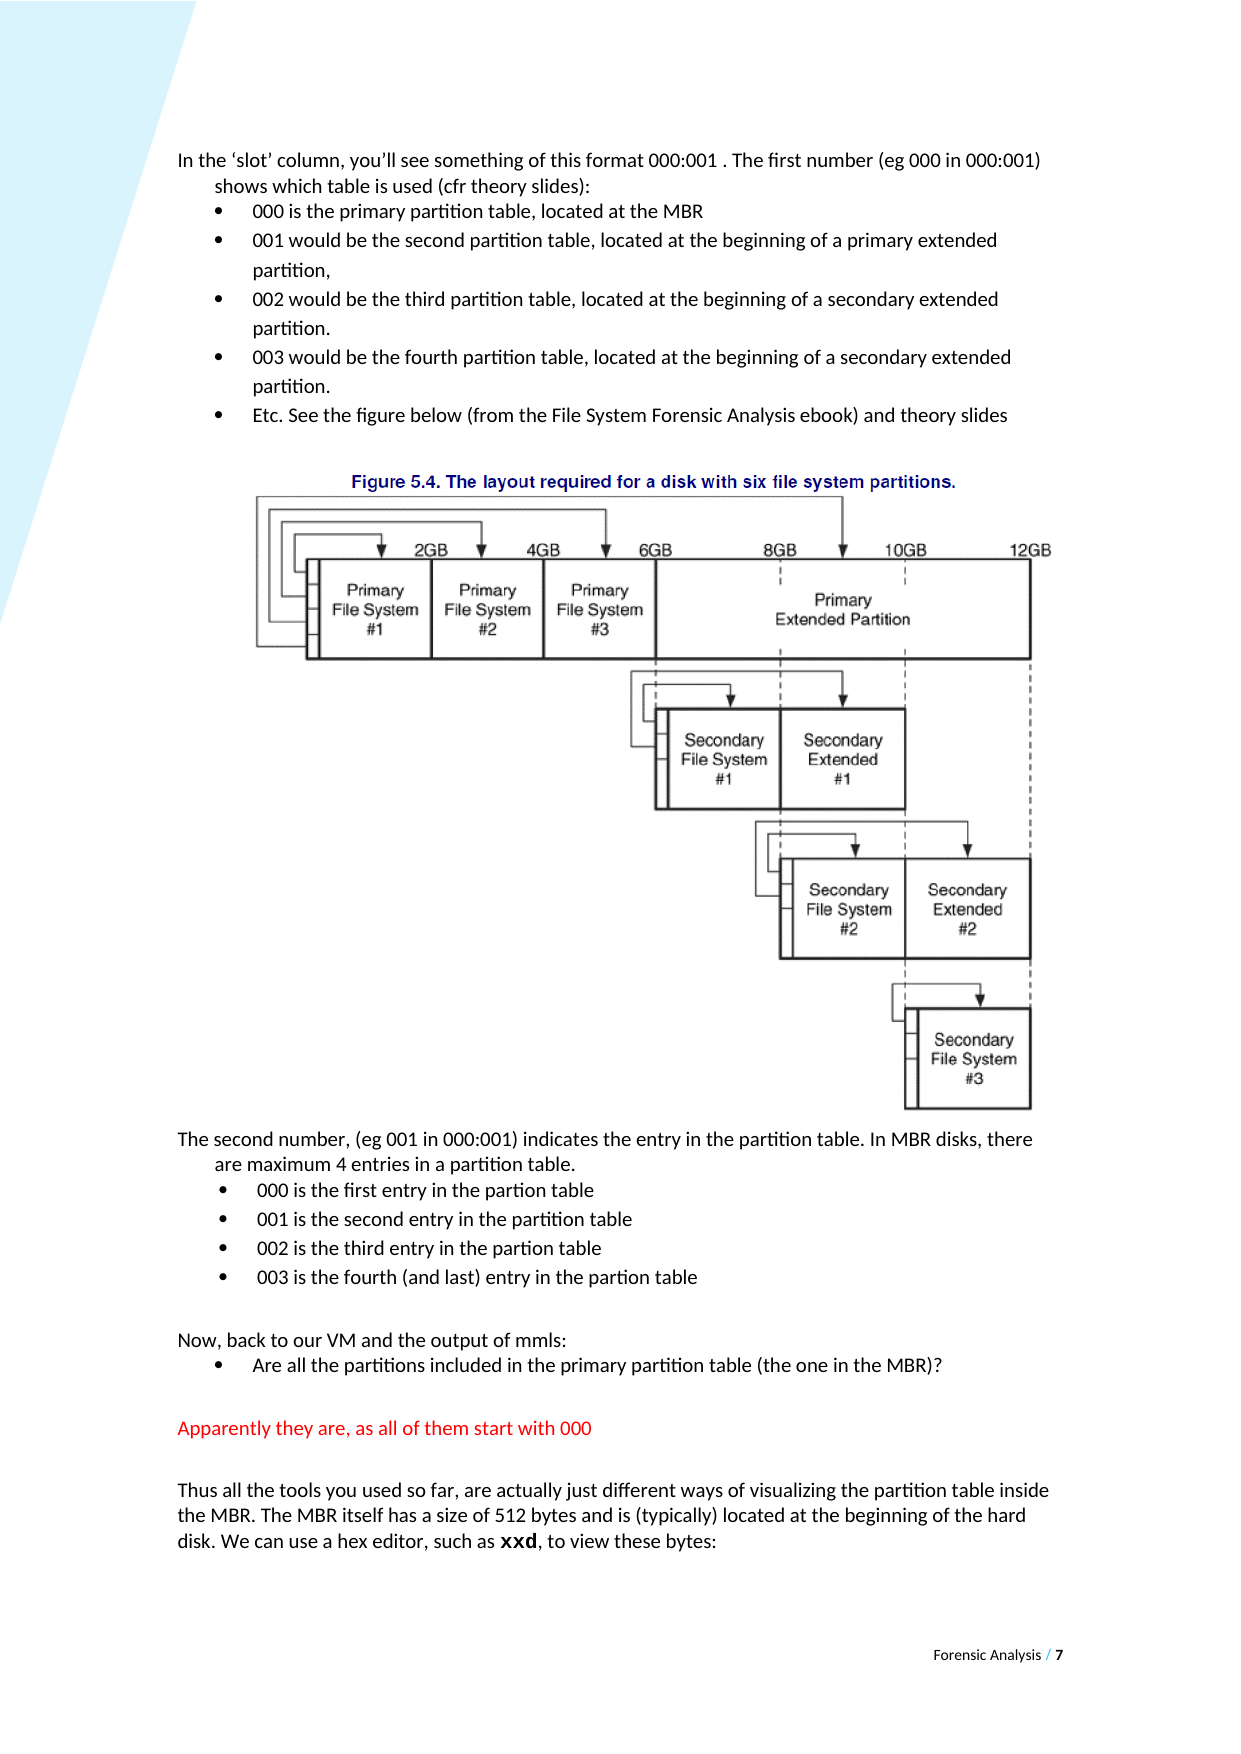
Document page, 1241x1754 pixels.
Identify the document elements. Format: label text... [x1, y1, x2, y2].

list 000 is the first entry in the partion table [219, 1177, 1063, 1202]
list 000 is the primary partition table, located at the MBR [215, 198, 1063, 224]
text The second number, (eg 001 in 000:001) indicates the entry in the partition table. In MBR disks, there are maximum 4 entries in a partition table. [177, 1126, 1063, 1177]
list 002 is the third entry in the partion table [219, 1235, 1063, 1261]
list 003 would be the fourth partition table, located at the beginning of a secondary extended partition. [215, 344, 1063, 399]
list 001 would be the second partition table, located at the beginning of a primary extended partition, [215, 228, 1063, 282]
text Now, back to our VM and the output of mmls: [177, 1327, 1063, 1352]
list Etc. See the figure below (from the File System Forensic Analysis ebook) and theory slides [215, 403, 1063, 428]
text Thus all the tools you used so far, are actually just different ways of visualizing the partition table inside the MBR. The MBR itself has a size of 512 bytes and is (typically) located at the beginning of the hard disk. We can use a hex editor, such as xxd, to view these bytes: [177, 1477, 1063, 1554]
list 003 is the fourth (and last) entry in the partion table [219, 1264, 1063, 1290]
text In the ‘slot’ column, you’ll see something of this format 000:001 . The first number (eg 000 in 000:001) shows which table is used (cfr theory slides): [177, 148, 1063, 198]
text Apparently they are, as all of them start with 000 [177, 1415, 1063, 1440]
list 002 would be the third partition table, located at the beginning of a secondary extended partition. [215, 286, 1063, 341]
list Are all the partitions included in the primary partition table (the one in the MBR)? [215, 1352, 1063, 1378]
list 001 is the second entry in the partition table [219, 1206, 1063, 1231]
picture [0, 1, 1179, 1239]
